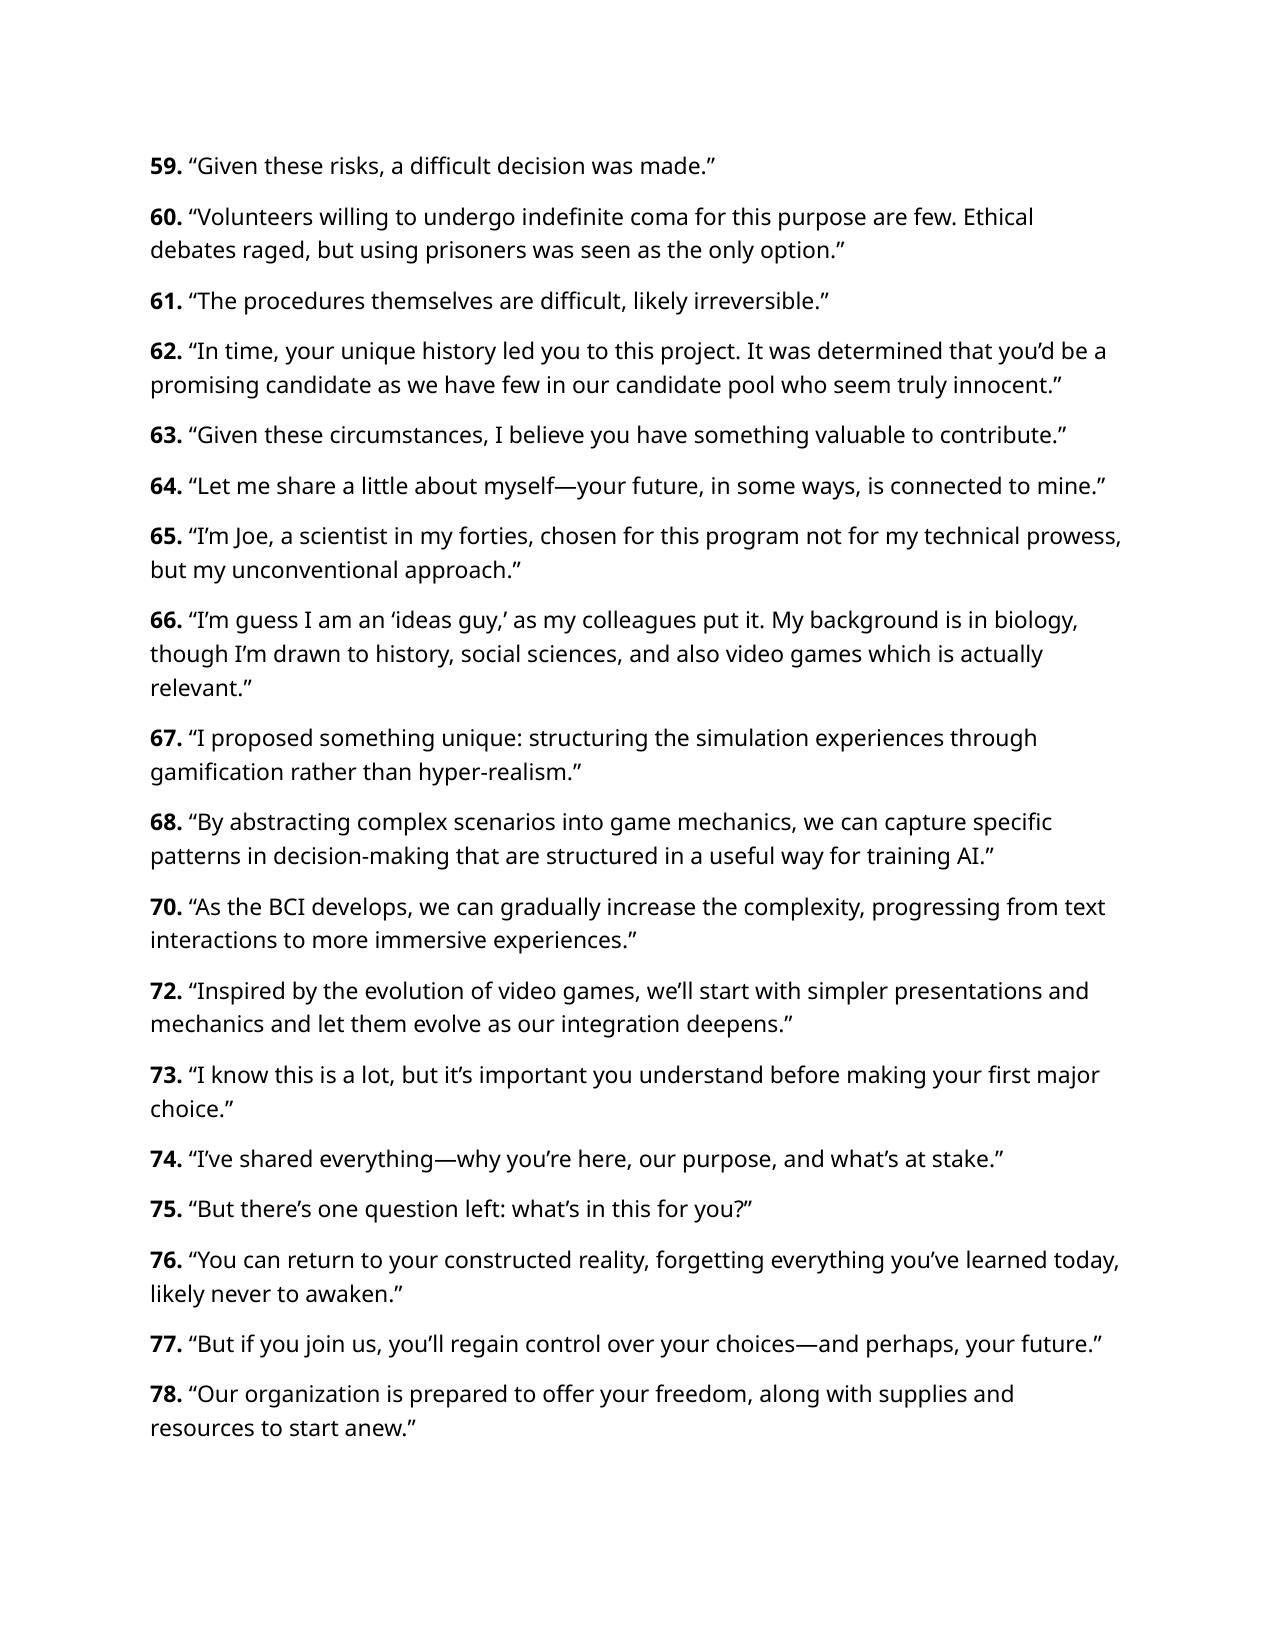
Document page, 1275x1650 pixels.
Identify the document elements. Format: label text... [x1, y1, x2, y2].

text 77. “But if you join us, you’ll regain control over your choices—and perhaps, your future.” [150, 1328, 1125, 1359]
text 64. “Let me share a little about myself—your future, in some ways, is connected to mine.” [150, 469, 1125, 501]
text 60. “Volunteers willing to undergo indefinite coma for this purpose are few. Ethical debates raged, but using prisoners was seen as the only option.” [150, 200, 1125, 265]
text 70. “As the BCI develops, we can gradually increase the complexity, progressing from text interactions to more immersive experiences.” [150, 890, 1125, 955]
text 62. “In time, your unique history led you to this project. It was determined that you’d be a promising candidate as we have few in our candidate pool who seem truly innocent.” [150, 335, 1125, 400]
text 66. “I’m guess I am an ‘ideas guy,’ as my colleagues put it. My background is in biology, though I’m drawn to history, social sciences, and also video games which is actually relevant.” [150, 604, 1125, 703]
text 72. “Inspired by the evolution of video games, we’ll start with simpler presentations and mechanics and let them evolve as our integration deepens.” [150, 974, 1125, 1039]
text 67. “I proposed something unique: structuring the simulation experiences through gamification rather than hyper-realism.” [150, 722, 1125, 787]
text 68. “By abstracting complex scenarios into game mechanics, we can capture specific patterns in decision-making that are structured in a useful way for training AI.” [150, 806, 1125, 871]
text 78. “Our organization is prepared to offer your freedom, along with supplies and resources to start anew.” [150, 1378, 1125, 1443]
text 63. “Given these circumstances, I believe you have something valuable to contribute.” [150, 419, 1125, 450]
text 75. “But there’s one question left: what’s in this for you?” [150, 1193, 1125, 1224]
text 59. “Given these risks, a difficult decision was made.” [150, 150, 1125, 181]
text 65. “I’m Joe, a scientist in my forties, chosen for this program not for my technical prowess, but my unconventional approach.” [150, 520, 1125, 585]
text 76. “You can return to your constructed reality, forgetting everything you’ve learned today, likely never to awaken.” [150, 1244, 1125, 1309]
text 74. “I’ve shared everything—why you’re here, our purpose, and what’s at stake.” [150, 1143, 1125, 1174]
text 73. “I know this is a lot, but it’s important you understand before making your first major choice.” [150, 1059, 1125, 1124]
text 61. “The procedures themselves are difficult, likely irreversible.” [150, 284, 1125, 316]
